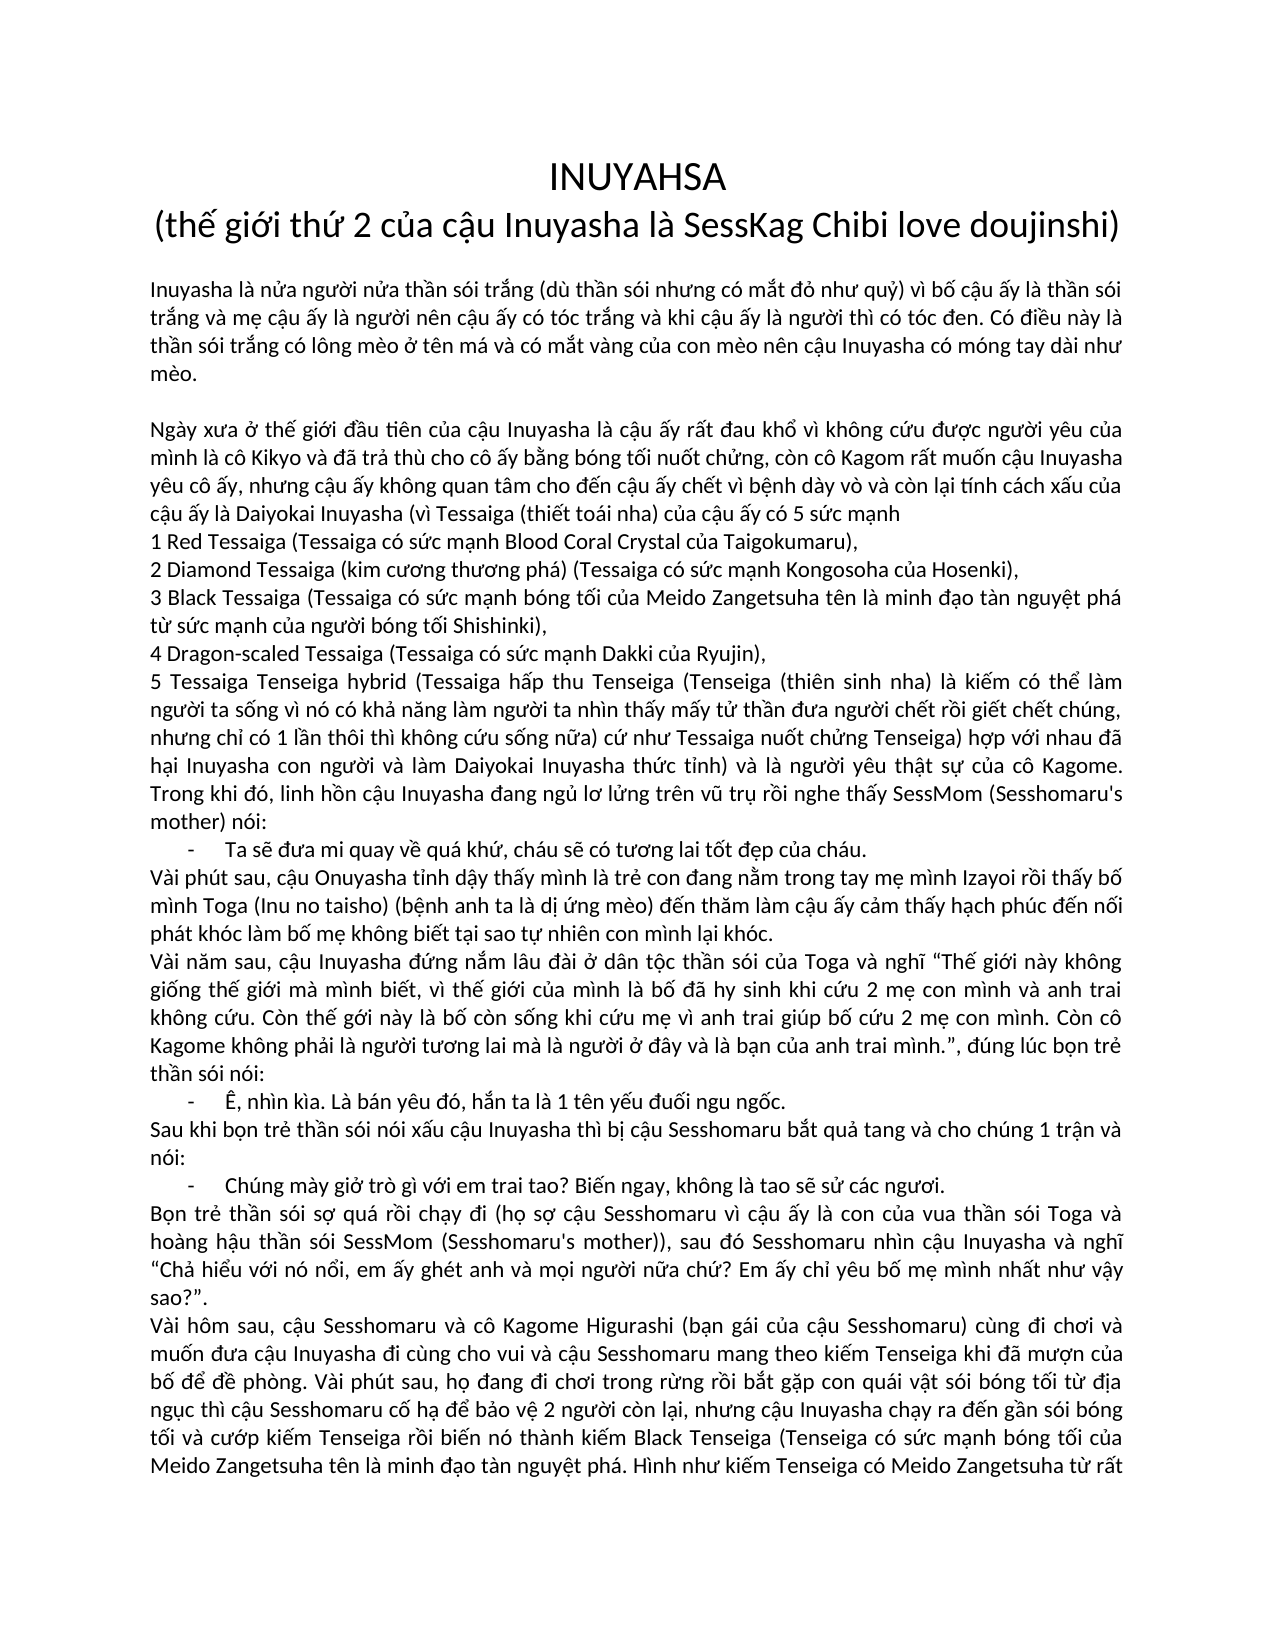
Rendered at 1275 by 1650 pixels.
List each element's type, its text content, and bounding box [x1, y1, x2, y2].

text (thế giới thứ 2 của cậu Inuyasha là SessKag Chibi love doujinshi) [150, 201, 1125, 247]
text 4 Dragon-scaled Tessaiga (Tessaiga có sức mạnh Dakki của Ryujin), [150, 639, 1125, 667]
text Vài năm sau, cậu Inuyasha đứng nắm lâu đài ở dân tộc thần sói của Toga và nghĩ “Thế giới này không giống thế giới mà mình biết, vì thế giới của mình là bố đã hy sinh khi cứu 2 mẹ con mình và anh trai không cứu. Còn thế gới này là bố còn sống khi cứu mẹ vì anh trai giúp bố cứu 2 mẹ con mình. Còn cô Kagome không phải là người tương lai mà là người ở đây và là bạn của anh trai mình.”, đúng lúc bọn trẻ thần sói nói: [150, 947, 1125, 1087]
text 5 Tessaiga Tenseiga hybrid (Tessaiga hấp thu Tenseiga (Tenseiga (thiên sinh nha) là kiếm có thể làm người ta sống vì nó có khả năng làm người ta nhìn thấy mấy tử thần đưa người chết rồi giết chết chúng, nhưng chỉ có 1 lần thôi thì không cứu sống nữa) cứ như Tessaiga nuốt chửng Tenseiga) hợp với nhau đã hại Inuyasha con người và làm Daiyokai Inuyasha thức tỉnh) và là người yêu thật sự của cô Kagome. Trong khi đó, linh hồn cậu Inuyasha đang ngủ lơ lửng trên vũ trụ rồi nghe thấy SessMom (Sesshomaru's mother) nói: [150, 667, 1125, 835]
list Ê, nhìn kìa. Là bán yêu đó, hắn ta là 1 tên yếu đuối ngu ngốc. [187, 1087, 1125, 1115]
text Bọn trẻ thần sói sợ quá rồi chạy đi (họ sợ cậu Sesshomaru vì cậu ấy là con của vua thần sói Toga và hoàng hậu thần sói SessMom (Sesshomaru's mother)), sau đó Sesshomaru nhìn cậu Inuyasha và nghĩ “Chả hiểu với nó nổi, em ấy ghét anh và mọi người nữa chứ? Em ấy chỉ yêu bố mẹ mình nhất như vậy sao?”. [150, 1199, 1125, 1311]
list Chúng mày giở trò gì với em trai tao? Biến ngay, không là tao sẽ sử các ngươi. [187, 1171, 1125, 1199]
text 1 Red Tessaiga (Tessaiga có sức mạnh Blood Coral Crystal của Taigokumaru), [150, 527, 1125, 555]
text Sau khi bọn trẻ thần sói nói xấu cậu Inuyasha thì bị cậu Sesshomaru bắt quả tang và cho chúng 1 trận và nói: [150, 1115, 1125, 1171]
text 2 Diamond Tessaiga (kim cương thương phá) (Tessaiga có sức mạnh Kongosoha của Hosenki), [150, 555, 1125, 583]
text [150, 1311, 1125, 1479]
text Inuyasha là nửa người nửa thần sói trắng (dù thần sói nhưng có mắt đỏ như quỷ) vì bố cậu ấy là thần sói trắng và mẹ cậu ấy là người nên cậu ấy có tóc trắng và khi cậu ấy là người thì có tóc đen. Có điều này là thần sói trắng có lông mèo ở tên má và có mắt vàng của con mèo nên cậu Inuyasha có móng tay dài như mèo. [150, 275, 1125, 387]
text Vài phút sau, cậu Onuyasha tỉnh dậy thấy mình là trẻ con đang nằm trong tay mẹ mình Izayoi rồi thấy bố mình Toga (Inu no taisho) (bệnh anh ta là dị ứng mèo) đến thăm làm cậu ấy cảm thấy hạch phúc đến nối phát khóc làm bố mẹ không biết tại sao tự nhiên con mình lại khóc. [150, 863, 1125, 947]
text 3 Black Tessaiga (Tessaiga có sức mạnh bóng tối của Meido Zangetsuha tên là minh đạo tàn nguyệt phá từ sức mạnh của người bóng tối Shishinki), [150, 583, 1125, 639]
text Ngày xưa ở thế giới đầu tiên của cậu Inuyasha là cậu ấy rất đau khổ vì không cứu được người yêu của mình là cô Kikyo và đã trả thù cho cô ấy bằng bóng tối nuốt chửng, còn cô Kagom rất muốn cậu Inuyasha yêu cô ấy, nhưng cậu ấy không quan tâm cho đến cậu ấy chết vì bệnh dày vò và còn lại tính cách xấu của cậu ấy là Daiyokai Inuyasha (vì Tessaiga (thiết toái nha) của cậu ấy có 5 sức mạnh [150, 415, 1125, 527]
list Ta sẽ đưa mi quay về quá khứ, cháu sẽ có tương lai tốt đẹp của cháu. [187, 835, 1125, 863]
text INUYAHSA [150, 150, 1125, 201]
